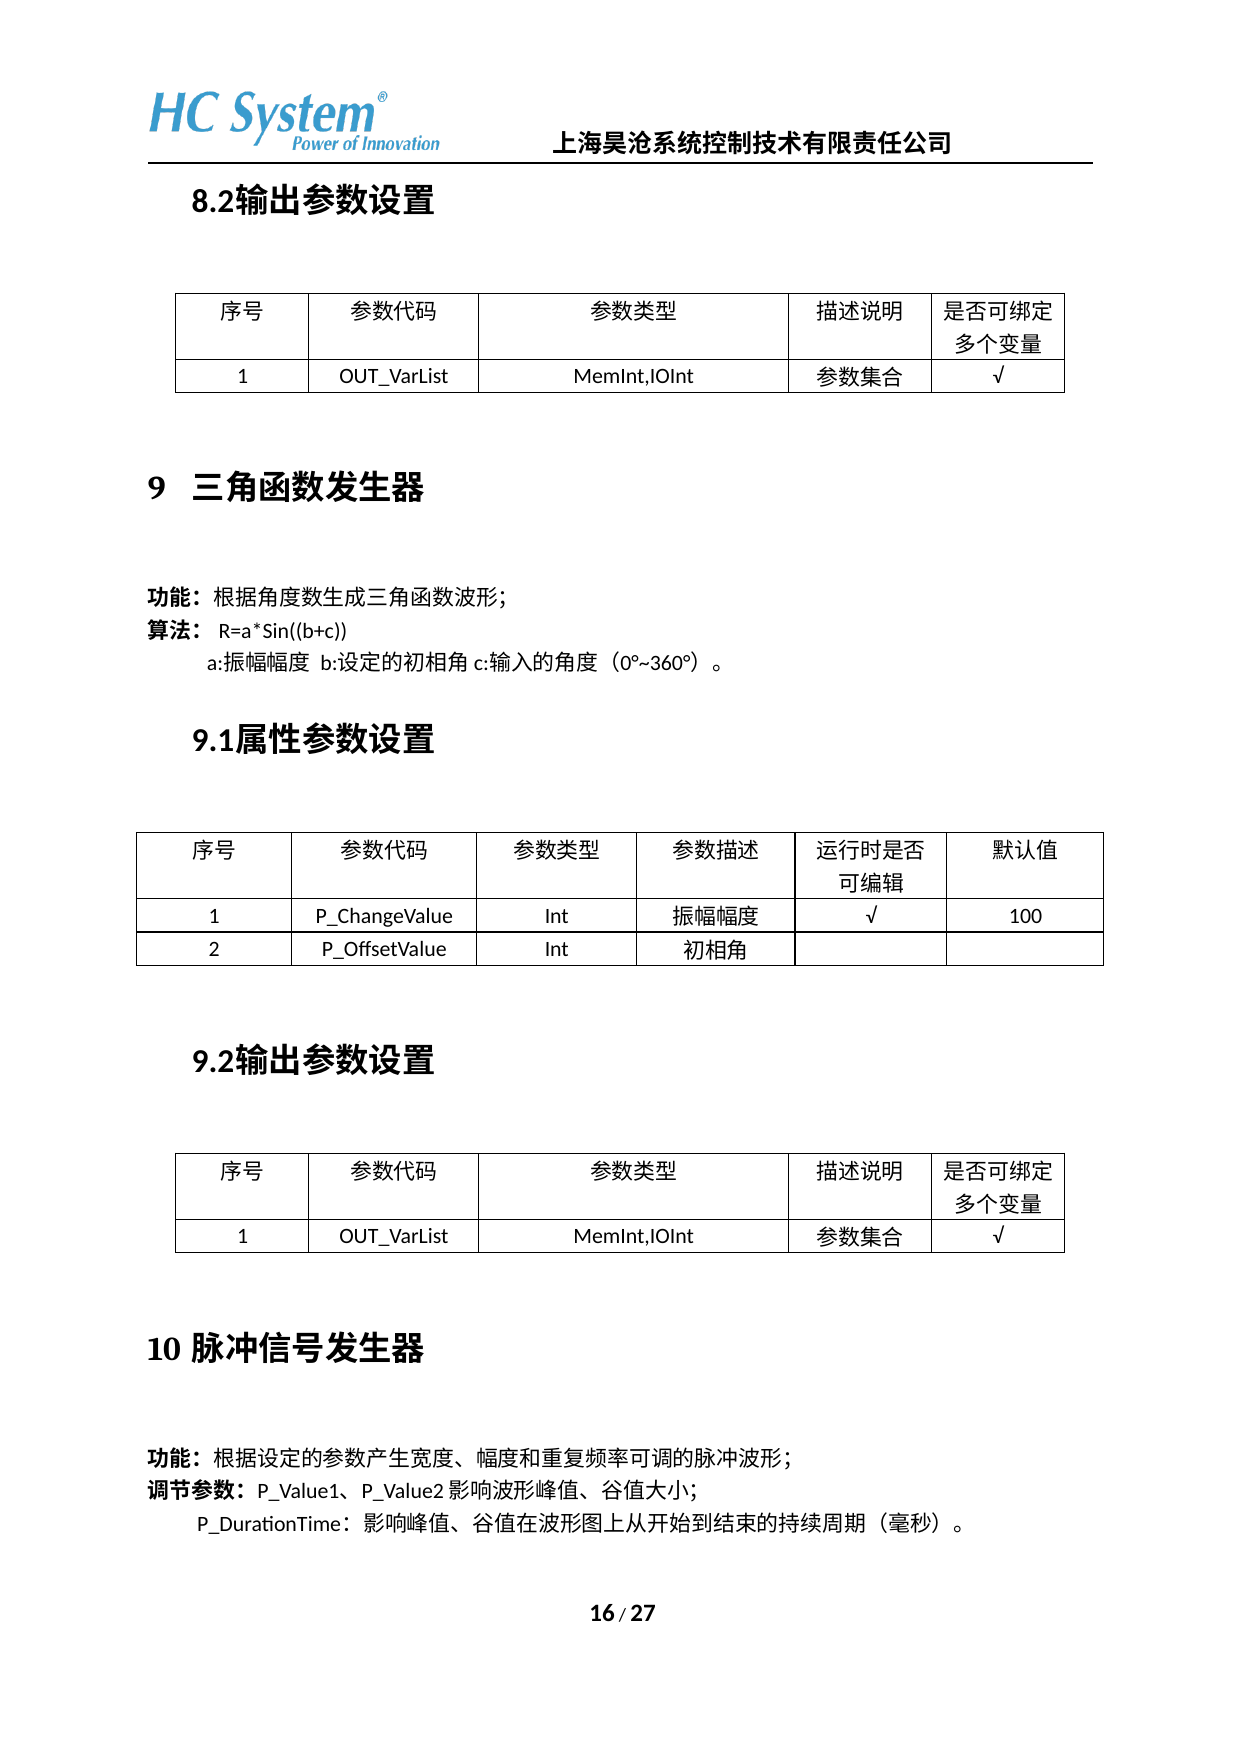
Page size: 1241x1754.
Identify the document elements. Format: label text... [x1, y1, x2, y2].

table_cell [947, 933, 1103, 965]
table_cell 1 [176, 1220, 308, 1252]
table_header 默认值 [947, 833, 1103, 898]
table_header 参数类型 [479, 294, 788, 359]
table_cell Int [477, 933, 636, 965]
table_cell OUT_VarList [309, 360, 478, 392]
subtitle 输出参数设置 [191, 165, 1093, 230]
table_cell √ [932, 1220, 1064, 1252]
table_header 运行时是否可编辑 [796, 833, 946, 898]
table_cell 初相角 [637, 933, 794, 965]
table_header 序号 [176, 294, 308, 359]
text 调节参数：P_Value1、P_Value2影响波形峰值、谷值大小； [148, 1473, 1093, 1505]
table_header 描述说明 [789, 294, 931, 359]
table_header 序号 [137, 833, 291, 898]
table_header 参数代码 [309, 294, 478, 359]
table_cell OUT_VarList [309, 1220, 478, 1252]
table_cell Int [477, 899, 636, 931]
table_cell 100 [947, 899, 1103, 931]
table_cell 1 [176, 360, 308, 392]
picture [147, 88, 442, 153]
subtitle 脉冲信号发生器 [148, 1313, 1093, 1378]
table_cell 1 [137, 899, 291, 931]
table_header 是否可绑定多个变量 [932, 1154, 1064, 1219]
table_cell 振幅幅度 [637, 899, 794, 931]
text 算法： R=a*Sin((b+c)) [148, 612, 1093, 645]
text P_DurationTime：影响峰值、谷值在波形图上从开始到结束的持续周期（毫秒）。 [148, 1505, 1093, 1538]
table_cell P_OffsetValue [292, 933, 476, 965]
table_cell √ [796, 899, 946, 931]
table_header 是否可绑定多个变量 [932, 294, 1064, 359]
table_header 参数代码 [309, 1154, 478, 1219]
table_cell [796, 933, 946, 965]
table_header 参数类型 [479, 1154, 788, 1219]
table_cell MemInt,IOInt [479, 1220, 788, 1252]
subtitle 三角函数发生器 [148, 453, 1093, 518]
table_cell 参数集合 [789, 1220, 931, 1252]
table_header 参数代码 [292, 833, 476, 898]
table_cell 参数集合 [789, 360, 931, 392]
table_cell √ [932, 360, 1064, 392]
text a:振幅幅度 b:设定的初相角 c:输入的角度（0°~360°）。 [148, 645, 1093, 677]
text 功能：根据角度数生成三角函数波形； [148, 580, 1093, 612]
table_header 描述说明 [789, 1154, 931, 1219]
table_header 参数类型 [477, 833, 636, 898]
table_cell P_ChangeValue [292, 899, 476, 931]
table_cell 2 [137, 933, 291, 965]
table_cell MemInt,IOInt [479, 360, 788, 392]
table_header 序号 [176, 1154, 308, 1219]
text 功能：根据设定的参数产生宽度、幅度和重复频率可调的脉冲波形； [148, 1440, 1093, 1473]
subtitle 属性参数设置 [191, 704, 1093, 769]
table_header 参数描述 [637, 833, 794, 898]
subtitle 输出参数设置 [191, 1026, 1093, 1091]
